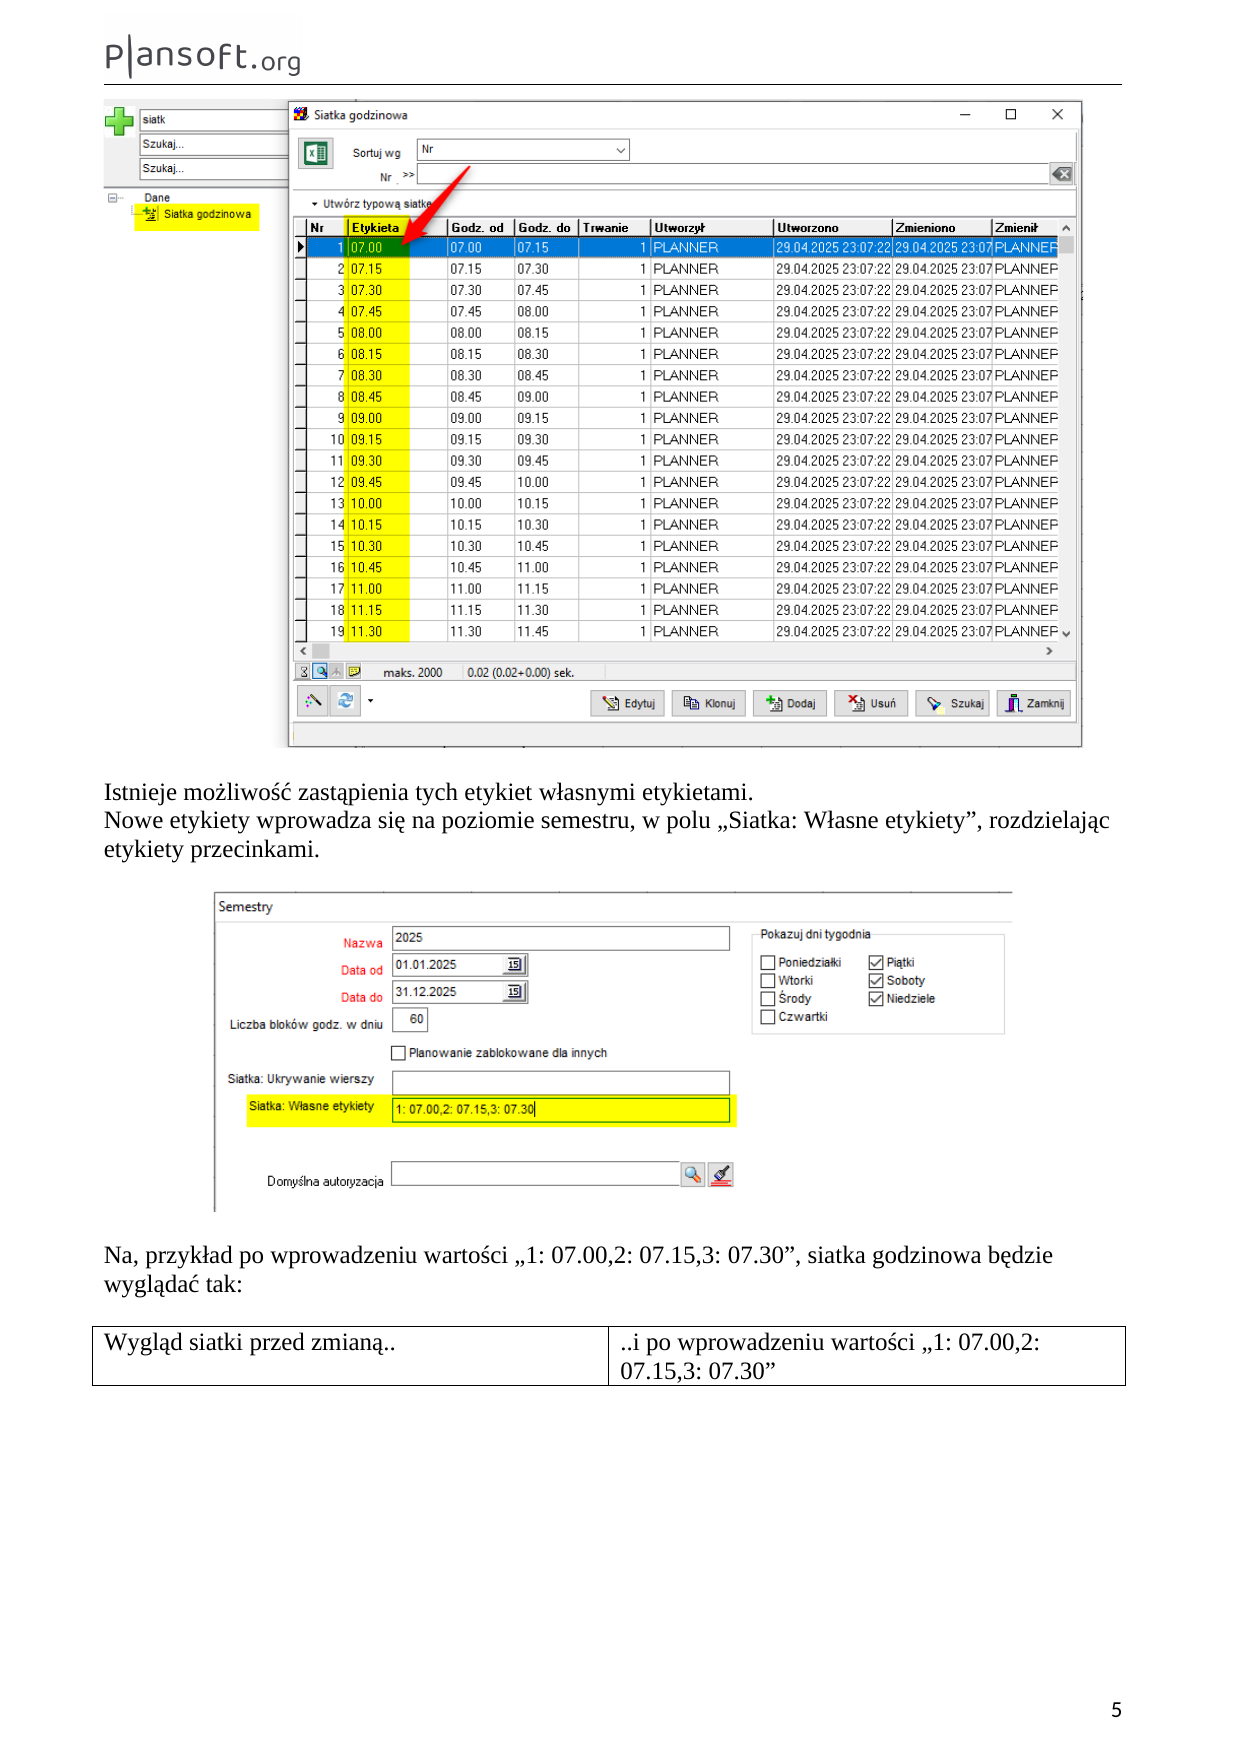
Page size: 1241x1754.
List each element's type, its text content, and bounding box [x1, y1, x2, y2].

text Na, przykład po wprowadzeniu wartości „1: 07.00,2: 07.15,3: 07.30”, siatka godzinowa będzie wyglądać tak: [103, 1240, 1122, 1297]
table_header Wygląd siatki przed zmianą.. [93, 1327, 608, 1385]
picture [213, 891, 1013, 1212]
text Nowe etykiety wprowadza się na poziomie semestru, w polu „Siatka: Własne etykiety”, rozdzielając etykiety przecinkami. [103, 805, 1122, 863]
picture [103, 99, 1084, 748]
text Istnieje możliwość zastąpienia tych etykiet własnymi etykietami. [103, 777, 1122, 805]
table_header ..i po wprowadzeniu wartości „1: 07.00,2: 07.15,3: 07.30” [609, 1327, 1125, 1385]
picture [103, 14, 303, 82]
